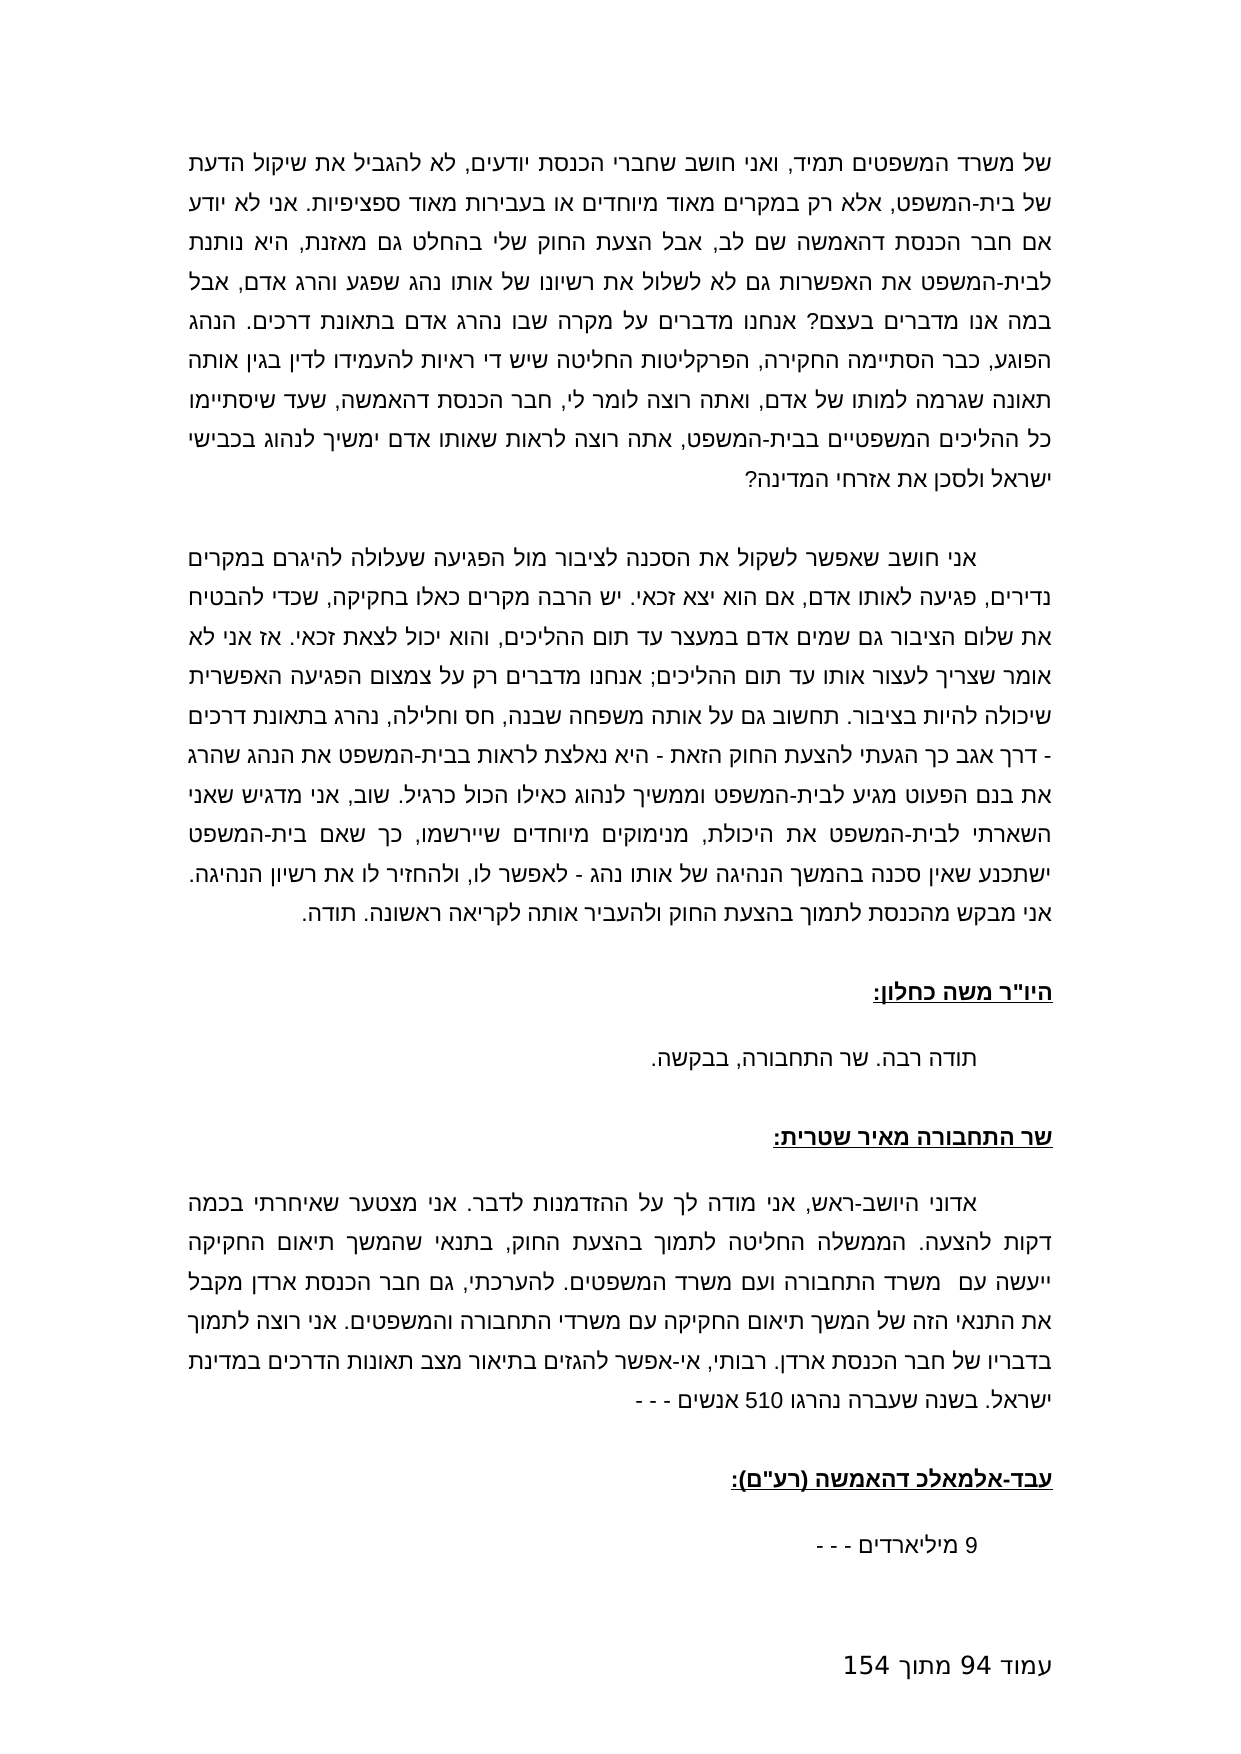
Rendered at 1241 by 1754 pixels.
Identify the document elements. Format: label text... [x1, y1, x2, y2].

text אני חושב שאפשר לשקול את הסכנה לציבור מול הפגיעה שעלולה להיגרם במקרים נדירים, פגיעה לאותו אדם, אם הוא יצא זכאי. יש הרבה מקרים כאלו בחקיקה, שכדי להבטיח את שלום הציבור גם שמים אדם במעצר עד תום ההליכים, והוא יכול לצאת זכאי. אז אני לא אומר שצריך לעצור אותו עד תום ההליכים; אנחנו מדברים רק על צמצום הפגיעה האפשרית שיכולה להיות בציבור. תחשוב גם על אותה משפחה שבנה, חס וחלילה, נהרג בתאונת דרכים - דרך אגב כך הגעתי להצעת החוק הזאת - היא נאלצת לראות בבית-המשפט את הנהג שהרג את בנם הפעוט מגיע לבית-המשפט וממשיך לנהוג כאילו הכול כרגיל. שוב, אני מדגיש שאני השארתי לבית-המשפט את היכולת, מנימוקים מיוחדים שיירשמו, כך שאם בית-המשפט ישתכנע שאין סכנה בהמשך הנהיגה של אותו נהג - לאפשר לו, ולהחזיר לו את רשיון הנהיגה. אני מבקש מהכנסת לתמוך בהצעת החוק ולהעביר אותה לקריאה ראשונה. תודה. [187, 545, 1053, 926]
text אדוני היושב-ראש, אני מודה לך על ההזדמנות לדבר. אני מצטער שאיחרתי בכמה דקות להצעה. הממשלה החליטה לתמוך בהצעת החוק, בתנאי שהמשך תיאום החקיקה ייעשה עם משרד התחבורה ועם משרד המשפטים. להערכתי, גם חבר הכנסת ארדן מקבל את התנאי הזה של המשך תיאום החקיקה עם משרדי התחבורה והמשפטים. אני רוצה לתמוך בדבריו של חבר הכנסת ארדן. רבותי, אי-אפשר להגזים בתיאור מצב תאונות הדרכים במדינת ישראל. בשנה שעברה נהרגו 510 אנשים - - - [187, 1190, 1053, 1413]
text שר התחבורה מאיר שטרית: [187, 1124, 1053, 1150]
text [187, 150, 1053, 492]
text היו"ר משה כחלון: [187, 979, 1053, 1005]
text תודה רבה. שר התחבורה, בבקשה. [187, 1045, 1053, 1071]
text עבד-אלמאלכ דהאמשה (רע"ם): [187, 1466, 1053, 1492]
text 9 מיליארדים - - - [187, 1532, 1053, 1558]
